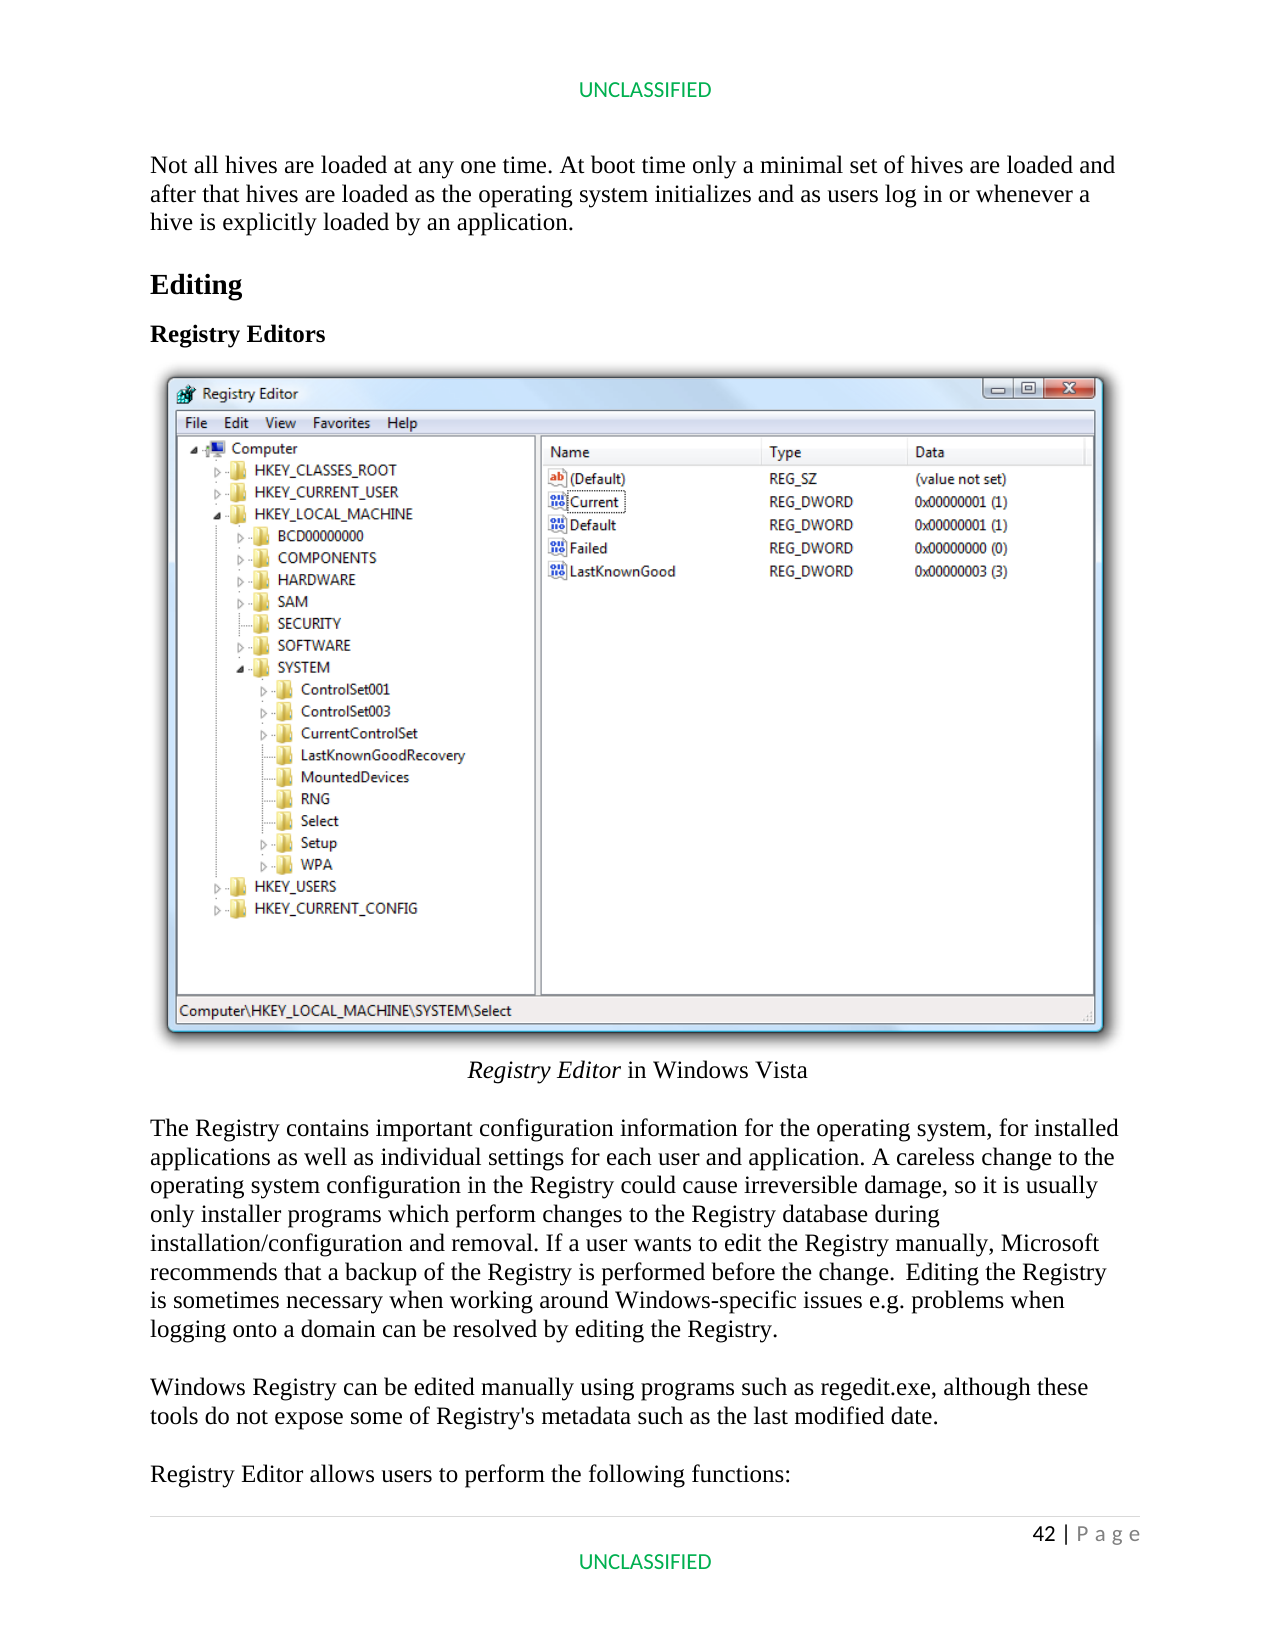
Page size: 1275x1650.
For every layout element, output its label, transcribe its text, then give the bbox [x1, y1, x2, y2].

text Not all hives are loaded at any one time. At boot time only a minimal set of hives are loaded and after that hives are loaded as the operating system initializes and as users log in or whenever a hive is explicitly loaded by an application. [150, 294, 1125, 380]
text Individual settings for users on a system are stored in a hive (disk file) per user. During user login the system loads the user hive under the HKEY_USERS key, but it also sets the HKCU (HKEY_CURRENT_USER) symbolic reference to point to the current user. This allows applications to store/retrieve settings for the current user implicitly under the HKCU key. [150, 150, 1125, 265]
picture [150, 504, 1125, 1199]
text Registry Editor in Windows Vista [150, 1199, 1125, 1228]
text Editing [150, 409, 1125, 444]
text Registry Editors [150, 457, 1125, 492]
text The Registry contains important configuration information for the operating system, for installed applications as well as individual settings for each user and application. A careless change to the operating system configuration in the Registry could cause irreversible damage, so it is usually only installer programs which perform changes to the Registry database during installation/configuration and removal. If a user wants to edit the Registry manually, Microsoft recommends that a backup of the Registry is performed before the change. Editing the Registry is sometimes necessary when working around Windows-specific issues e.g. problems when logging onto a domain can be resolved by editing the Registry. [150, 1257, 1125, 1487]
